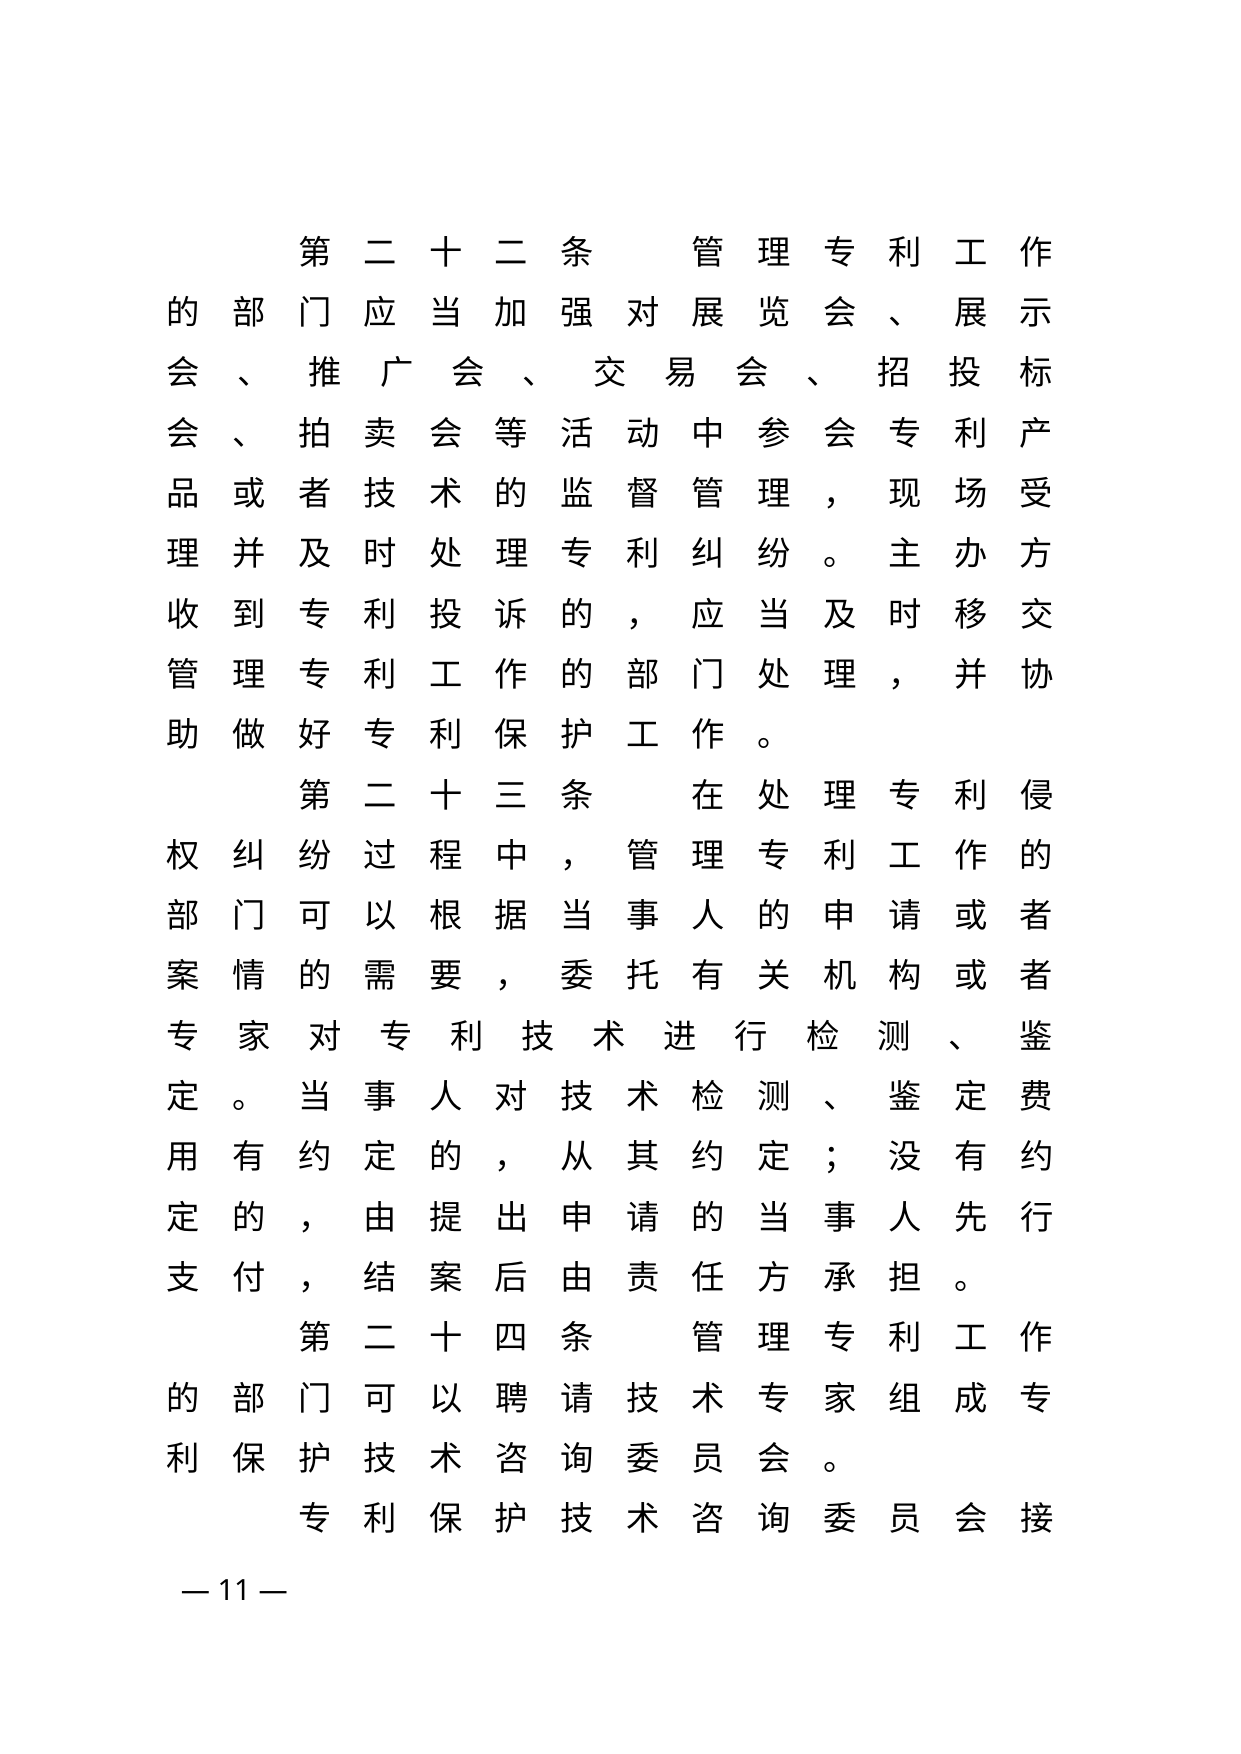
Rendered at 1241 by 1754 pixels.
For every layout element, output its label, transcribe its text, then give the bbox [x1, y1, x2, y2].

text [167, 1486, 1085, 1546]
text 第二十四条 管理专利工作的部门可以聘请技术专家组成专利保护技术咨询委员会。 [167, 1305, 1085, 1486]
text 第二十二条 管理专利工作的部门应当加强对展览会、展示会、推广会、交易会、招投标会、拍卖会等活动中参会专利产品或者技术的监督管理，现场受理并及时处理专利纠纷。主办方收到专利投诉的，应当及时移交管理专利工作的部门处理，并协助做好专利保护工作。 [167, 219, 1085, 762]
text 第二十三条 在处理专利侵权纠纷过程中，管理专利工作的部门可以根据当事人的申请或者案情的需要，委托有关机构或者专家对专利技术进行检测、鉴定。当事人对技术检测、鉴定费用有约定的，从其约定；没有约定的，由提出申请的当事人先行支付，结案后由责任方承担。 [167, 762, 1085, 1305]
